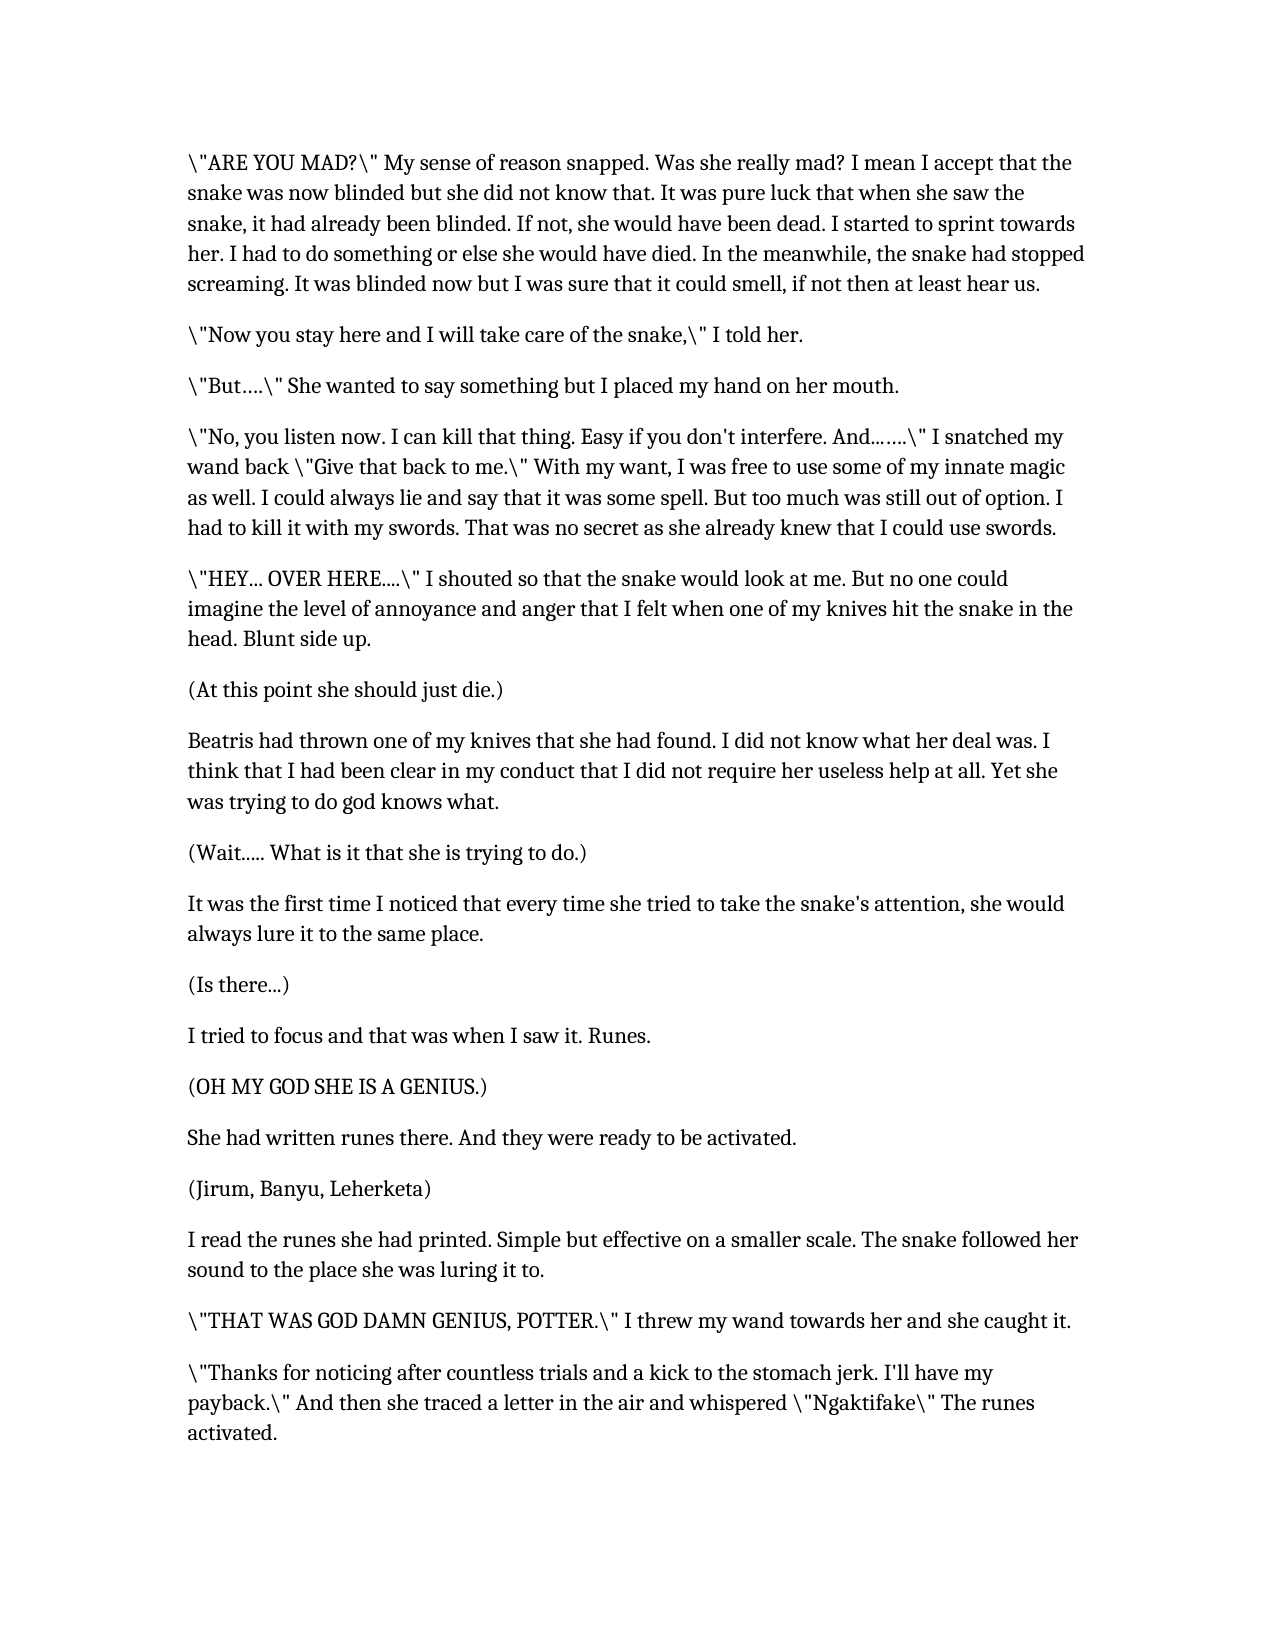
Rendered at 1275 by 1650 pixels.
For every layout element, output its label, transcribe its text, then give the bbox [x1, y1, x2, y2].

text (Is there...) [187, 972, 1087, 998]
text (At this point she should just die.) [187, 677, 1087, 703]
text I tried to focus and that was when I saw it. Runes. [187, 1023, 1087, 1049]
text (OH MY GOD SHE IS A GENIUS.) [187, 1074, 1087, 1100]
text Beatris had thrown one of my knives that she had found. I did not know what her deal was. I think that I had been clear in my conduct that I did not require her useless help at all. Yet she was trying to do god knows what. [187, 728, 1087, 815]
text \"HEY... OVER HERE....\" I shouted so that the snake would look at me. But no one could imagine the level of annoyance and anger that I felt when one of my knives hit the snake in the head. Blunt side up. [187, 566, 1087, 652]
text \"But….\" She wanted to say something but I placed my hand on her mouth. [187, 373, 1087, 399]
text (Jirum, Banyu, Leherketa) [187, 1176, 1087, 1202]
text I read the runes she had printed. Simple but effective on a smaller scale. The snake followed her sound to the place she was luring it to. [187, 1227, 1087, 1284]
text \"Thanks for noticing after countless trials and a kick to the stomach jerk. I'll have my payback.\" And then she traced a letter in the air and whispered \"Ngaktifake\" The runes activated. [187, 1359, 1087, 1446]
text \"No, you listen now. I can kill that thing. Easy if you don't interfere. And...….\" I snatched my wand back \"Give that back to me.\" With my want, I was free to use some of my innate magic as well. I could always lie and say that it was some spell. But too much was still out of option. I had to kill it with my swords. That was no secret as she already knew that I could use swords. [187, 424, 1087, 541]
text \"ARE YOU MAD?\" My sense of reason snapped. Was she really mad? I mean I accept that the snake was now blinded but she did not know that. It was pure luck that when she saw the snake, it had already been blinded. If not, she would have been dead. I started to sprint towards her. I had to do something or else she would have died. In the meanwhile, the snake had stopped screaming. It was blinded now but I was sure that it could smell, if not then at least hear us. [187, 150, 1087, 297]
text \"Now you stay here and I will take care of the snake,\" I told her. [187, 322, 1087, 348]
text (Wait..... What is it that she is trying to do.) [187, 839, 1087, 866]
text She had written runes there. And they were ready to be activated. [187, 1125, 1087, 1151]
text It was the first time I noticed that every time she tried to take the snake's attention, she would always lure it to the same place. [187, 891, 1087, 947]
text \"THAT WAS GOD DAMN GENIUS, POTTER.\" I threw my wand towards her and she caught it. [187, 1308, 1087, 1335]
